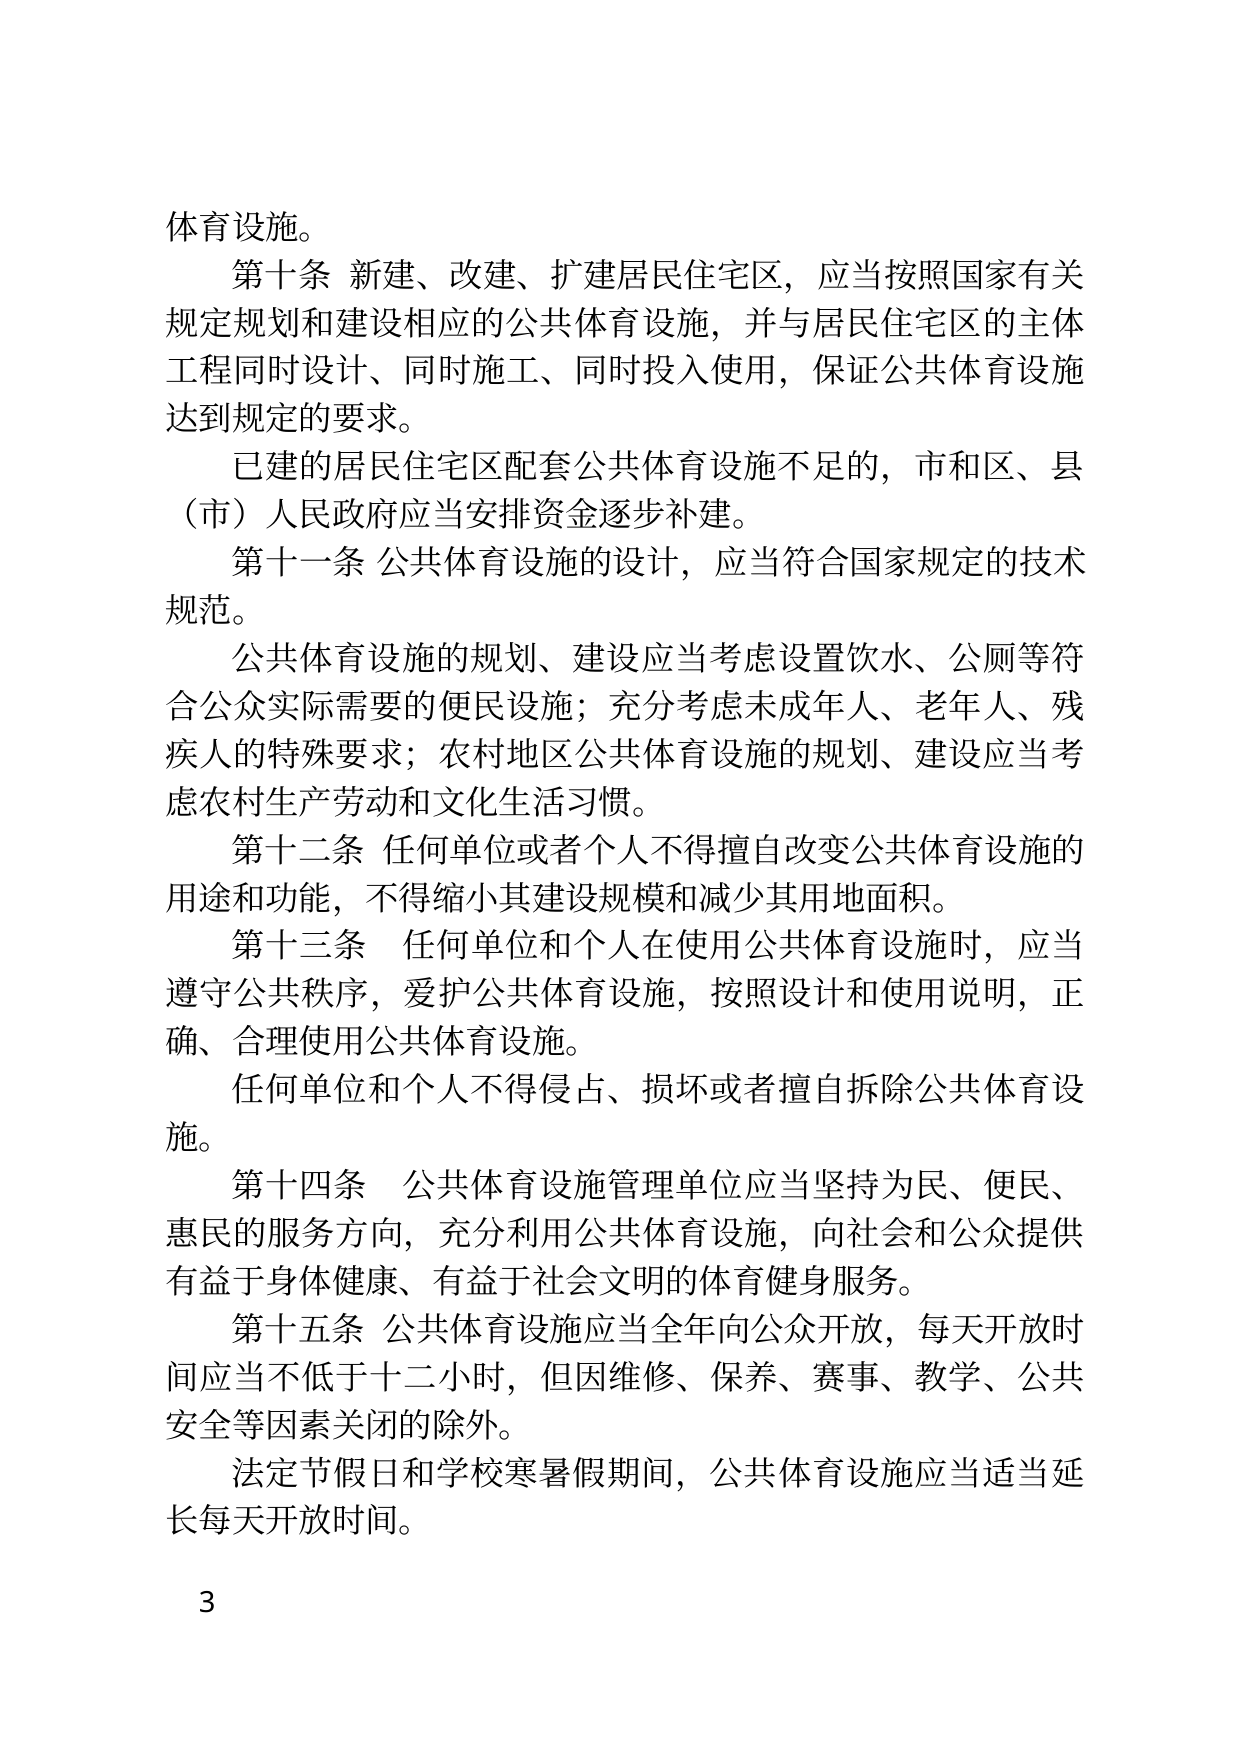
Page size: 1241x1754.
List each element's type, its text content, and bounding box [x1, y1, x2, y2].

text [165, 201, 1087, 249]
text 第十四条 公共体育设施管理单位应当坚持为民、便民、惠民的服务方向，充分利用公共体育设施，向社会和公众提供有益于身体健康、有益于社会文明的体育健身服务。 [165, 1159, 1087, 1303]
text 法定节假日和学校寒暑假期间，公共体育设施应当适当延长每天开放时间。 [165, 1447, 1087, 1542]
text 第十条 新建、改建、扩建居民住宅区，应当按照国家有关规定规划和建设相应的公共体育设施，并与居民住宅区的主体工程同时设计、同时施工、同时投入使用，保证公共体育设施达到规定的要求。 [165, 249, 1087, 440]
text 任何单位和个人不得侵占、损坏或者擅自拆除公共体育设施。 [165, 1063, 1087, 1159]
text 第十二条 任何单位或者个人不得擅自改变公共体育设施的用途和功能，不得缩小其建设规模和减少其用地面积。 [165, 824, 1087, 919]
text 公共体育设施的规划、建设应当考虑设置饮水、公厕等符合公众实际需要的便民设施；充分考虑未成年人、老年人、残疾人的特殊要求；农村地区公共体育设施的规划、建设应当考虑农村生产劳动和文化生活习惯。 [165, 632, 1087, 824]
text 第十三条 任何单位和个人在使用公共体育设施时，应当遵守公共秩序，爱护公共体育设施，按照设计和使用说明，正确、合理使用公共体育设施。 [165, 919, 1087, 1063]
text 已建的居民住宅区配套公共体育设施不足的，市和区、县（市）人民政府应当安排资金逐步补建。 [165, 440, 1087, 536]
text 第十五条 公共体育设施应当全年向公众开放，每天开放时间应当不低于十二小时，但因维修、保养、赛事、教学、公共安全等因素关闭的除外。 [165, 1303, 1087, 1447]
text 第十一条 公共体育设施的设计，应当符合国家规定的技术规范。 [165, 536, 1087, 632]
